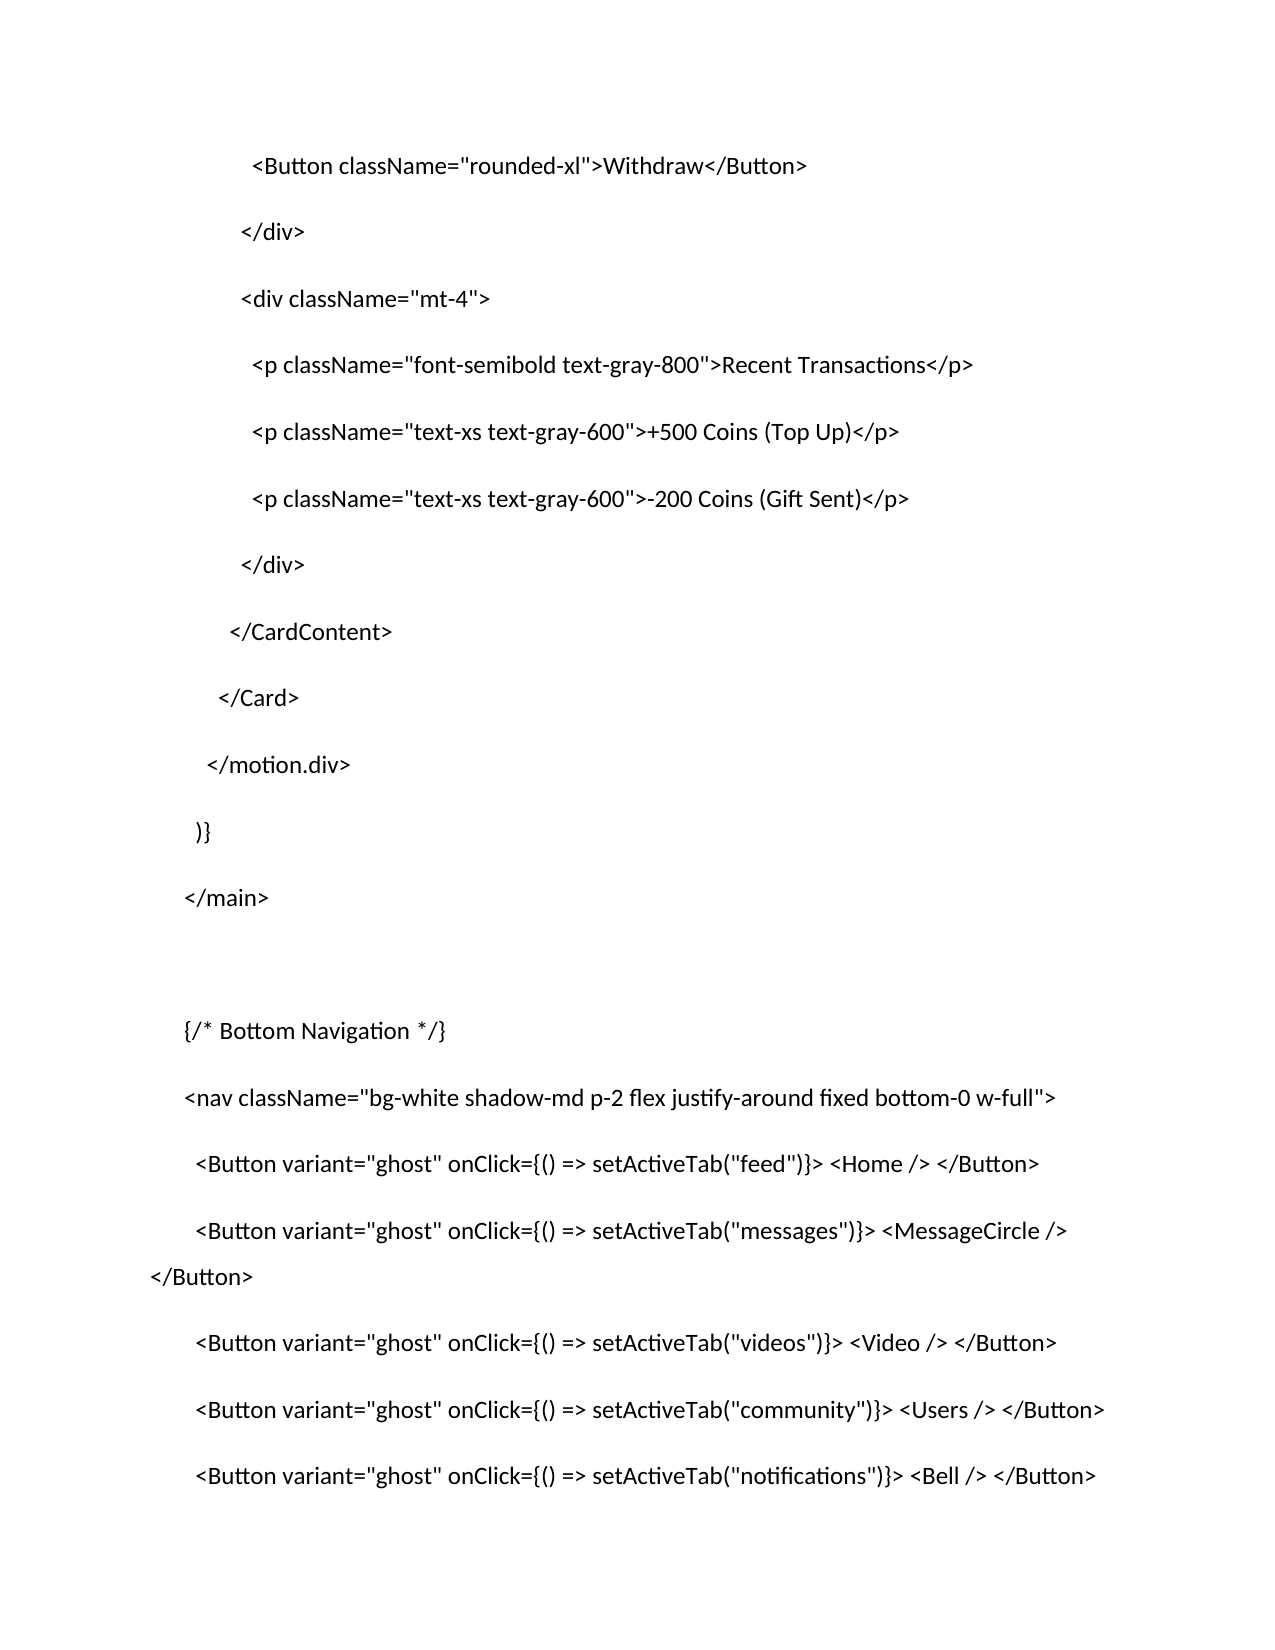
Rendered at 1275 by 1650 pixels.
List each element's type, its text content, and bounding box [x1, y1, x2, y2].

text <Button variant="ghost" onClick={() => setActiveTab("notifications")}> <Bell /> </Button> [150, 1460, 1125, 1491]
text {/* Bottom Navigation */} [150, 1015, 1125, 1046]
text <nav className="bg-white shadow-md p-2 flex justify-around fixed bottom-0 w-full"> [150, 1082, 1125, 1112]
text </Card> [150, 682, 1125, 713]
text <p className="text-xs text-gray-600">-200 Coins (Gift Sent)</p> [150, 483, 1125, 513]
text <Button variant="ghost" onClick={() => setActiveTab("messages")}> <MessageCircle /> </Button> [150, 1215, 1125, 1291]
text </CardContent> [150, 616, 1125, 646]
text <div className="mt-4"> [150, 283, 1125, 314]
text </main> [150, 882, 1125, 913]
text )} [150, 816, 1125, 846]
text <Button variant="ghost" onClick={() => setActiveTab("feed")}> <Home /> </Button> [150, 1148, 1125, 1179]
text <p className="font-semibold text-gray-800">Recent Transactions</p> [150, 350, 1125, 380]
text </div> [150, 217, 1125, 247]
text </motion.div> [150, 749, 1125, 779]
text <Button variant="ghost" onClick={() => setActiveTab("community")}> <Users /> </Button> [150, 1394, 1125, 1424]
text </div> [150, 549, 1125, 580]
text <p className="text-xs text-gray-600">+500 Coins (Top Up)</p> [150, 416, 1125, 447]
text <Button className="rounded-xl">Withdraw</Button> [150, 150, 1125, 181]
text <Button variant="ghost" onClick={() => setActiveTab("videos")}> <Video /> </Button> [150, 1327, 1125, 1358]
